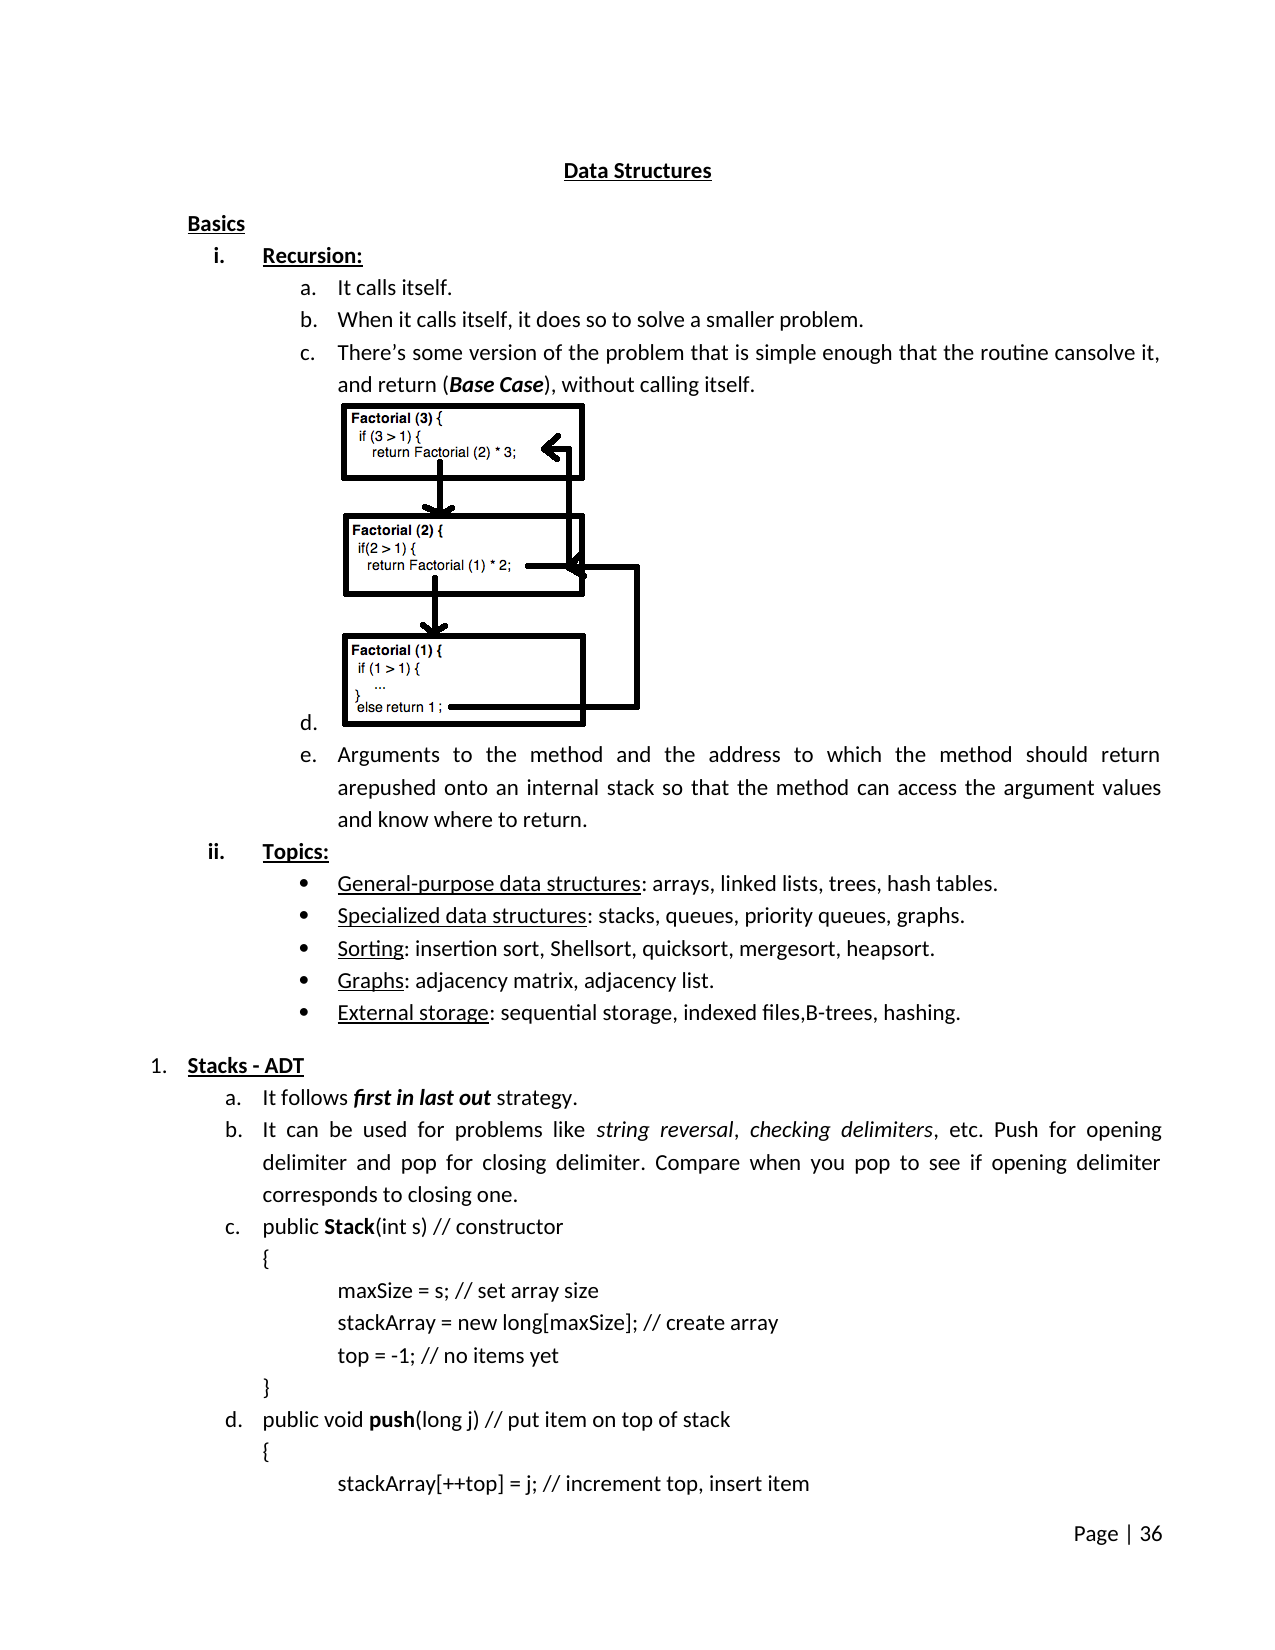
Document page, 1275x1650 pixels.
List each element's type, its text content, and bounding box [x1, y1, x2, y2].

list External storage: sequential storage, indexed files,B-trees, hashing. [300, 998, 1162, 1026]
subtitle Basics [187, 209, 1162, 237]
list It follows first in last out strategy. [225, 1083, 1162, 1111]
list Arguments to the method and the address to which the method should return arepushed onto an internal stack so that the method can access the argument values and know where to return. [300, 741, 1162, 833]
list public Stack(int s) // constructor [225, 1212, 1162, 1240]
list Sorting: insertion sort, Shellsort, quicksort, mergesort, heapsort. [300, 934, 1162, 962]
subtitle Stacks - ADT [150, 1051, 1162, 1079]
list Specialized data structures: stacks, queues, priority queues, graphs. [300, 901, 1162, 929]
list It can be used for problems like string reversal, checking delimiters, etc. Push for opening delimiter and pop for closing delimiter. Compare when you pop to see if opening delimiter corresponds to closing one. [225, 1115, 1162, 1208]
list Graphs: adjacency matrix, adjacency list. [300, 966, 1162, 994]
list { [262, 1437, 1162, 1465]
list There’s some version of the problem that is simple enough that the routine cansolve it, and return (Base Case), without calling itself. [300, 338, 1162, 398]
list top = -1; // no items yet [337, 1341, 1162, 1369]
picture [337, 402, 644, 731]
list When it calls itself, it does so to solve a smaller problem. [300, 305, 1162, 333]
list Topics: [225, 837, 1162, 865]
list } [262, 1373, 1162, 1401]
list General-purpose data structures: arrays, linked lists, trees, hash tables. [300, 869, 1162, 897]
subtitle Data Structures [112, 156, 1162, 184]
list stackArray[++top] = j; // increment top, insert item [262, 1469, 1162, 1497]
list { [262, 1244, 1162, 1272]
list public void push(long j) // put item on top of stack [225, 1405, 1162, 1433]
list Recursion: [225, 241, 1162, 269]
list maxSize = s; // set array size [337, 1276, 1162, 1304]
list It calls itself. [300, 273, 1162, 301]
list stackArray = new long[maxSize]; // create array [337, 1308, 1162, 1337]
